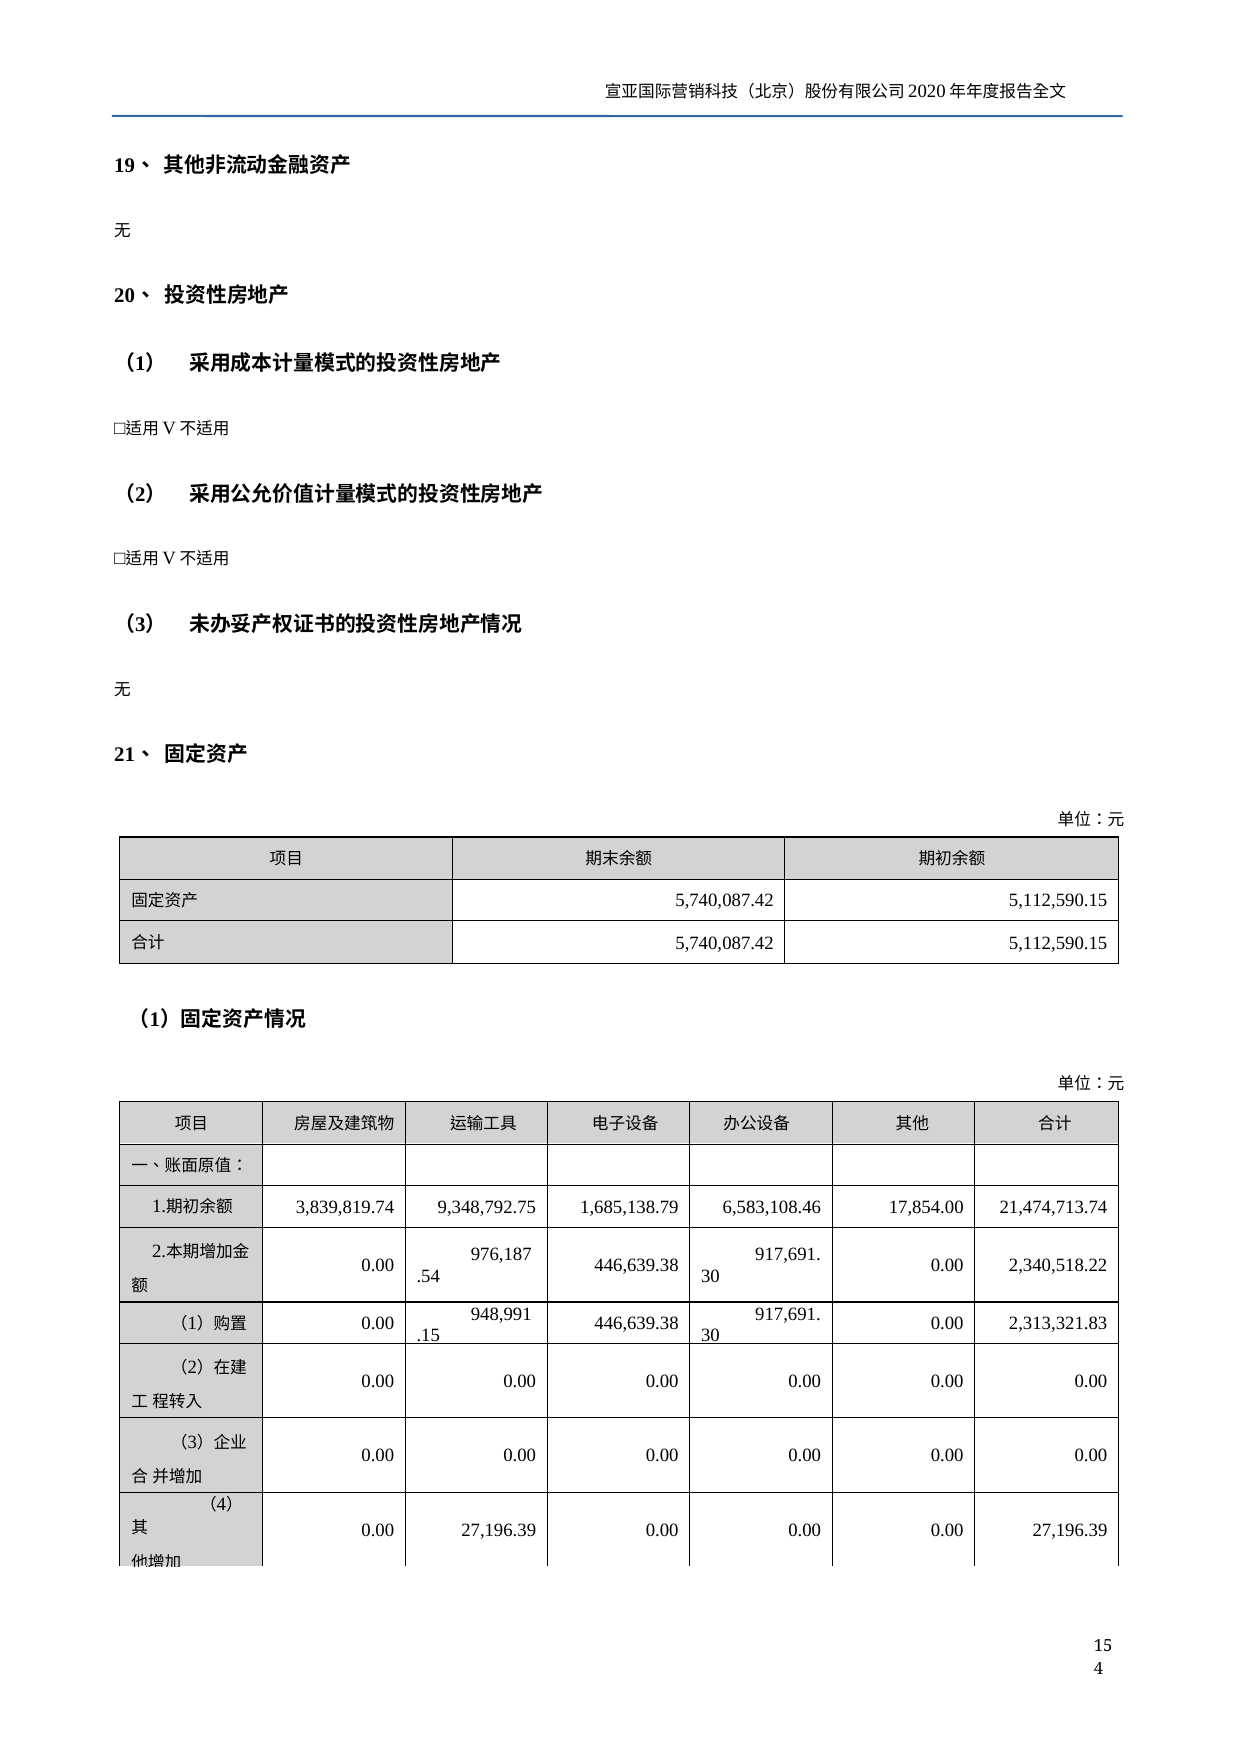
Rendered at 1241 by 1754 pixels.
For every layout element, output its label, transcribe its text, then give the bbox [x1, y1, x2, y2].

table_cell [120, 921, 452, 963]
text 19、 其他非流动金融资产 [114, 150, 1124, 178]
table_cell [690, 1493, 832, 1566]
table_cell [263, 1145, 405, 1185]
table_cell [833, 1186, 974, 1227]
text （1）固定资产情况 [114, 1004, 1124, 1032]
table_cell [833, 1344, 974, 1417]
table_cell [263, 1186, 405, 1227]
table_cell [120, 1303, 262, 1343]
text （2） 采用公允价值计量模式的投资性房地产 [114, 479, 1124, 507]
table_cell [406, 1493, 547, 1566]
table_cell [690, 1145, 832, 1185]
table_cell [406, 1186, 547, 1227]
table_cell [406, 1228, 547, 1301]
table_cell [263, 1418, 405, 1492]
text □适用V不适用 [114, 416, 1124, 439]
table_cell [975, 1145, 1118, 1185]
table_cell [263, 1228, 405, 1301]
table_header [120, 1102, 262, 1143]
text （3） 未办妥产权证书的投资性房地产情况 [114, 609, 1124, 637]
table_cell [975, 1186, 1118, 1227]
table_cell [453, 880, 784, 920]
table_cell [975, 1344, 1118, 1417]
text （1） 采用成本计量模式的投资性房地产 [114, 348, 1124, 377]
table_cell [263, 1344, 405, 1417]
text 单位：元 [114, 807, 1124, 830]
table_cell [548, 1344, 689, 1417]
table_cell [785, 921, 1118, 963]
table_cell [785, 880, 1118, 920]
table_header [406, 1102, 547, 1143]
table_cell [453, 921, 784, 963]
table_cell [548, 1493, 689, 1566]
text 20、 投资性房地产 [114, 280, 1124, 309]
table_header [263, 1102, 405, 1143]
text 无 [114, 218, 1124, 241]
text 单位：元 [114, 1072, 1124, 1095]
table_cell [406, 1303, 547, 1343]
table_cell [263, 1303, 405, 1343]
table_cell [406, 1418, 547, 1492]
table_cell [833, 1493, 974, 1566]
text 21、 固定资产 [114, 739, 1124, 768]
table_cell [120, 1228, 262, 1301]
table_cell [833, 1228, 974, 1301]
text □适用V不适用 [114, 547, 1124, 569]
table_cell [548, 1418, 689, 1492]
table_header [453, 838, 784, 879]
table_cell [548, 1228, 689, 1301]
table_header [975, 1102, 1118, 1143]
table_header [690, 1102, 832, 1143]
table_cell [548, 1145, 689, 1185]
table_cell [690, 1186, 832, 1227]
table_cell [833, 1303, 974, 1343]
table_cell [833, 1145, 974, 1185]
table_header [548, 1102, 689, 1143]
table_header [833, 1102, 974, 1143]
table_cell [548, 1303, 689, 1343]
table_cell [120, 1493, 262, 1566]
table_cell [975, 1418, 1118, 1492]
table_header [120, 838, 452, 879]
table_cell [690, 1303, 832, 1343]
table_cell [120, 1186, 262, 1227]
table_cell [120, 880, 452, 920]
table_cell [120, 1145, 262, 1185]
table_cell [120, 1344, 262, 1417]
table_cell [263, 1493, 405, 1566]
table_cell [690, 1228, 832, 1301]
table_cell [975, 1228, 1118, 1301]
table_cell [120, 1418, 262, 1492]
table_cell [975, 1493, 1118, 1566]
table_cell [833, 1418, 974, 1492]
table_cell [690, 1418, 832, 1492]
text 无 [114, 677, 1124, 700]
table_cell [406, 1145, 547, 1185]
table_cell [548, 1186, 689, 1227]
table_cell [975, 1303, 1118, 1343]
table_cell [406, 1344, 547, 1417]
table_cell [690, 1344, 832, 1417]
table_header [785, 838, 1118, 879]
